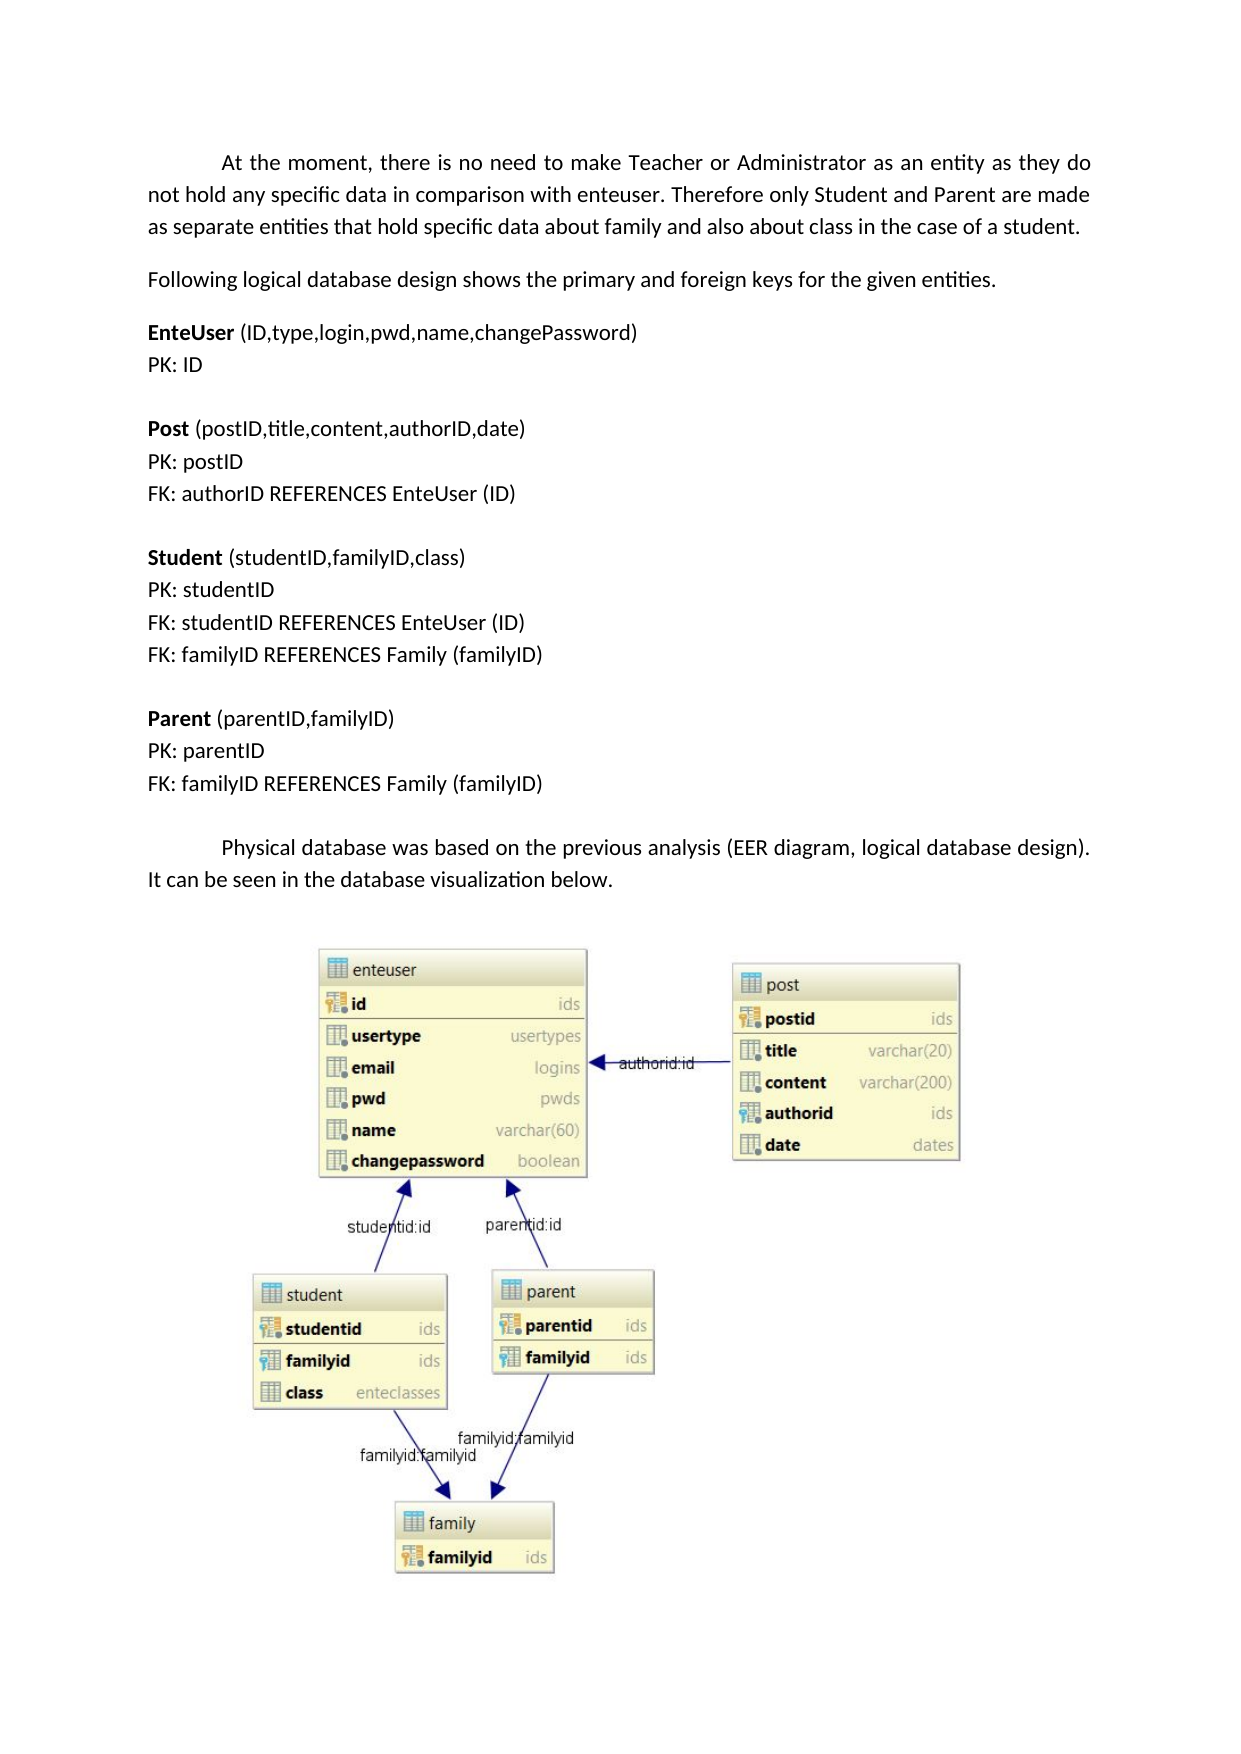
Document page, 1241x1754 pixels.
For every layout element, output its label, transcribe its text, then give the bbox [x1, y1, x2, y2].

text Post (postID,title,content,authorID,date) [148, 414, 1093, 443]
picture [147, 918, 998, 1602]
text At the moment, there is no need to make Teacher or Administrator as an entity as they do not hold any specific data in comparison with enteuser. Therefore only Student and Parent are made as separate entities that hold specific data about family and also about class in the case of a student. [148, 148, 1093, 240]
text FK: authorID REFERENCES EnteUser (ID) [148, 479, 1093, 507]
text Physical database was based on the previous analysis (EER diagram, logical database design). It can be seen in the database visualization below. [148, 833, 1093, 893]
text PK: postID [148, 447, 1093, 475]
text FK: studentID REFERENCES EnteUser (ID) [148, 608, 1093, 636]
text EnteUser (ID,type,login,pwd,name,changePassword) [148, 318, 1093, 346]
text PK: studentID [148, 576, 1093, 603]
text Student (studentID,familyID,class) [148, 543, 1093, 571]
text FK: familyID REFERENCES Family (familyID) [148, 640, 1093, 668]
text PK: parentID [148, 736, 1093, 764]
text PK: ID [148, 350, 1093, 378]
text Following logical database design shows the primary and foreign keys for the given entities. [148, 265, 1093, 293]
text Parent (parentID,familyID) [148, 704, 1093, 732]
text FK: familyID REFERENCES Family (familyID) [148, 769, 1093, 797]
